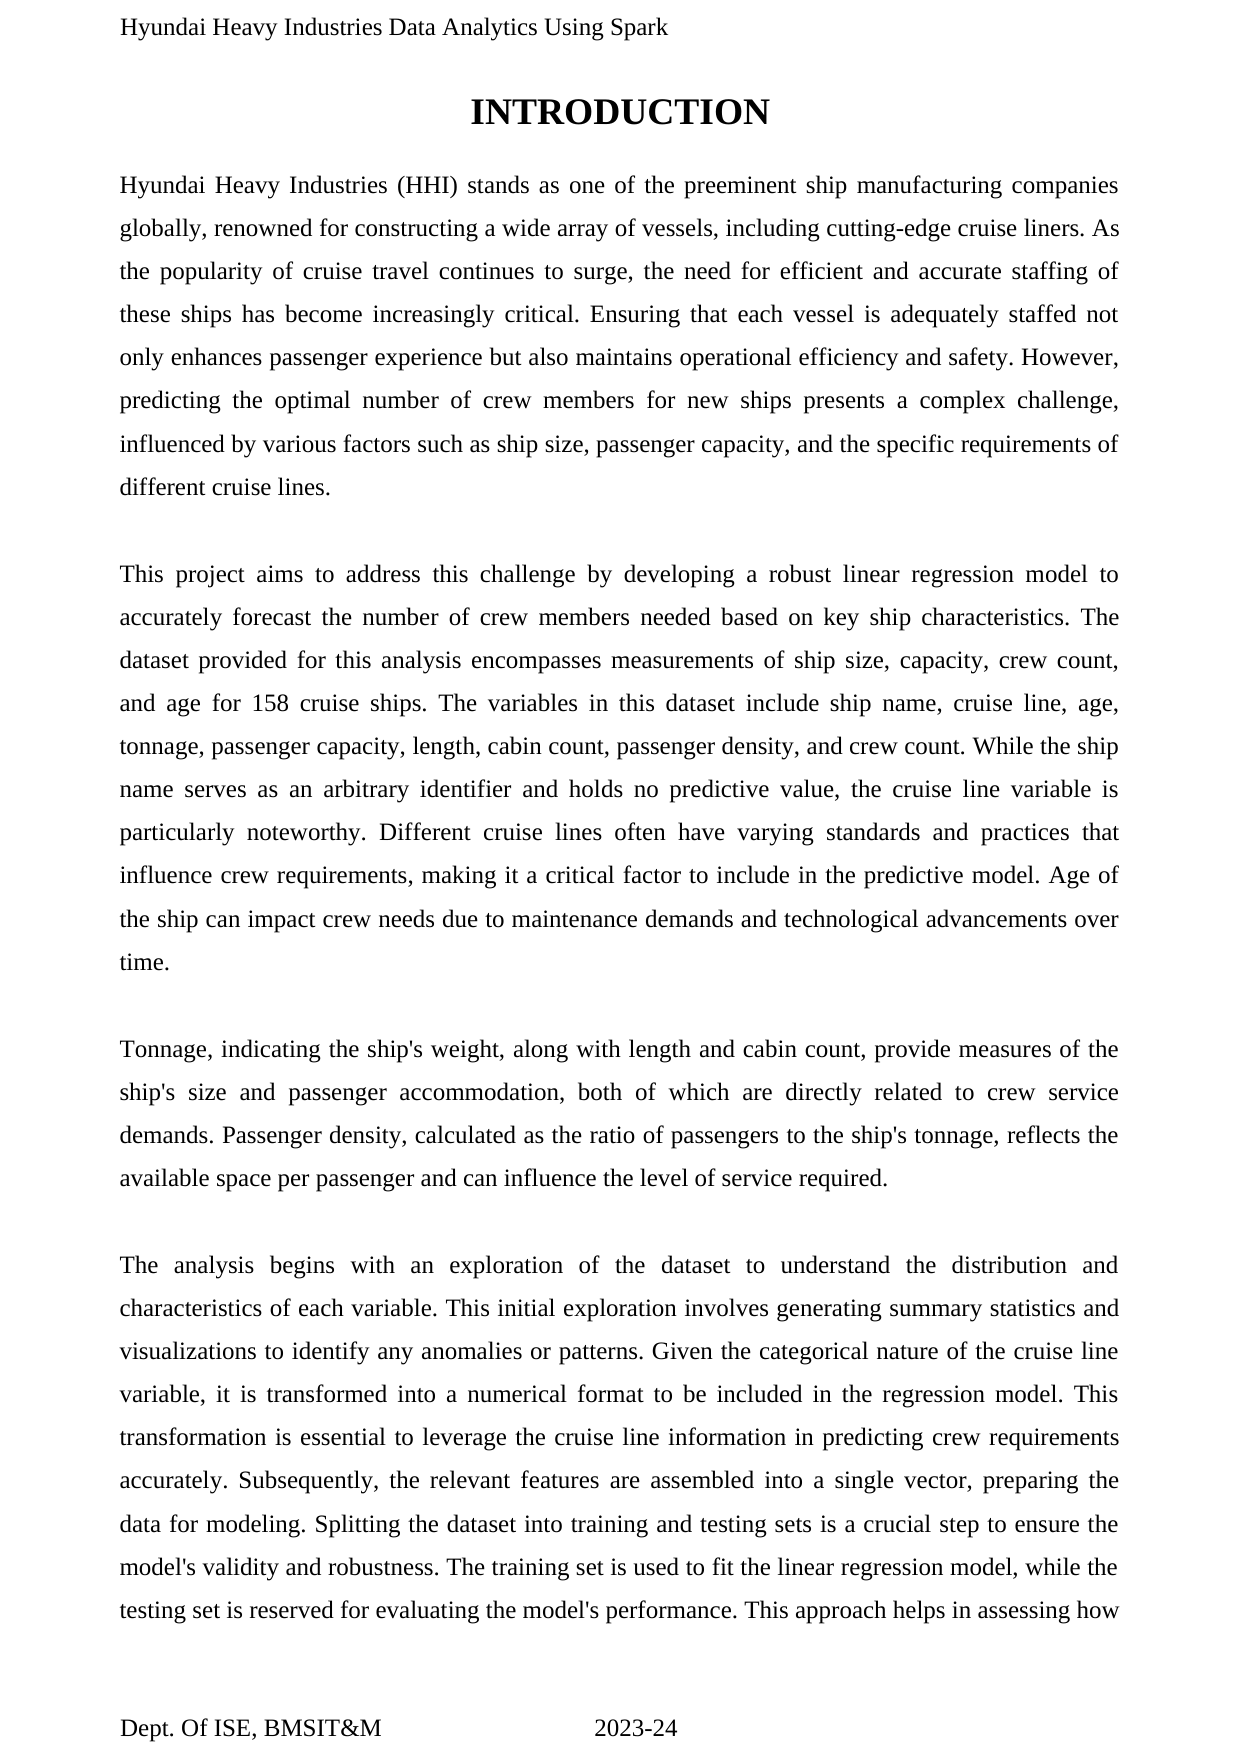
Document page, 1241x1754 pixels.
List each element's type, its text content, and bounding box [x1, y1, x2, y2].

subtitle INTRODUCTION [120, 90, 1120, 133]
text This project aims to address this challenge by developing a robust linear regression model to accurately forecast the number of crew members needed based on key ship characteristics. The dataset provided for this analysis encompasses measurements of ship size, capacity, crew count, and age for 158 cruise ships. The variables in this dataset include ship name, cruise line, age, tonnage, passenger capacity, length, cabin count, passenger density, and crew count. While the ship name serves as an arbitrary identifier and holds no predictive value, the cruise line variable is particularly noteworthy. Different cruise lines often have varying standards and practices that influence crew requirements, making it a critical factor to include in the predictive model. Age of the ship can impact crew needs due to maintenance demands and technological advancements over time. [119, 559, 1120, 976]
text Hyundai Heavy Industries (HHI) stands as one of the preeminent ship manufacturing companies globally, renowned for constructing a wide array of vessels, including cutting-edge cruise liners. As the popularity of cruise travel continues to surge, the need for efficient and accurate staffing of these ships has become increasingly critical. Ensuring that each vessel is adequately staffed not only enhances passenger experience but also maintains operational efficiency and safety. However, predicting the optimal number of crew members for new ships presents a complex challenge, influenced by various factors such as ship size, passenger capacity, and the specific requirements of different cruise lines. [119, 170, 1120, 501]
text Tonnage, indicating the ship's weight, along with length and cabin count, provide measures of the ship's size and passenger accommodation, both of which are directly related to crew service demands. Passenger density, calculated as the ratio of passengers to the ship's tonnage, reflects the available space per passenger and can influence the level of service required. [119, 1034, 1120, 1192]
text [119, 1250, 1120, 1624]
